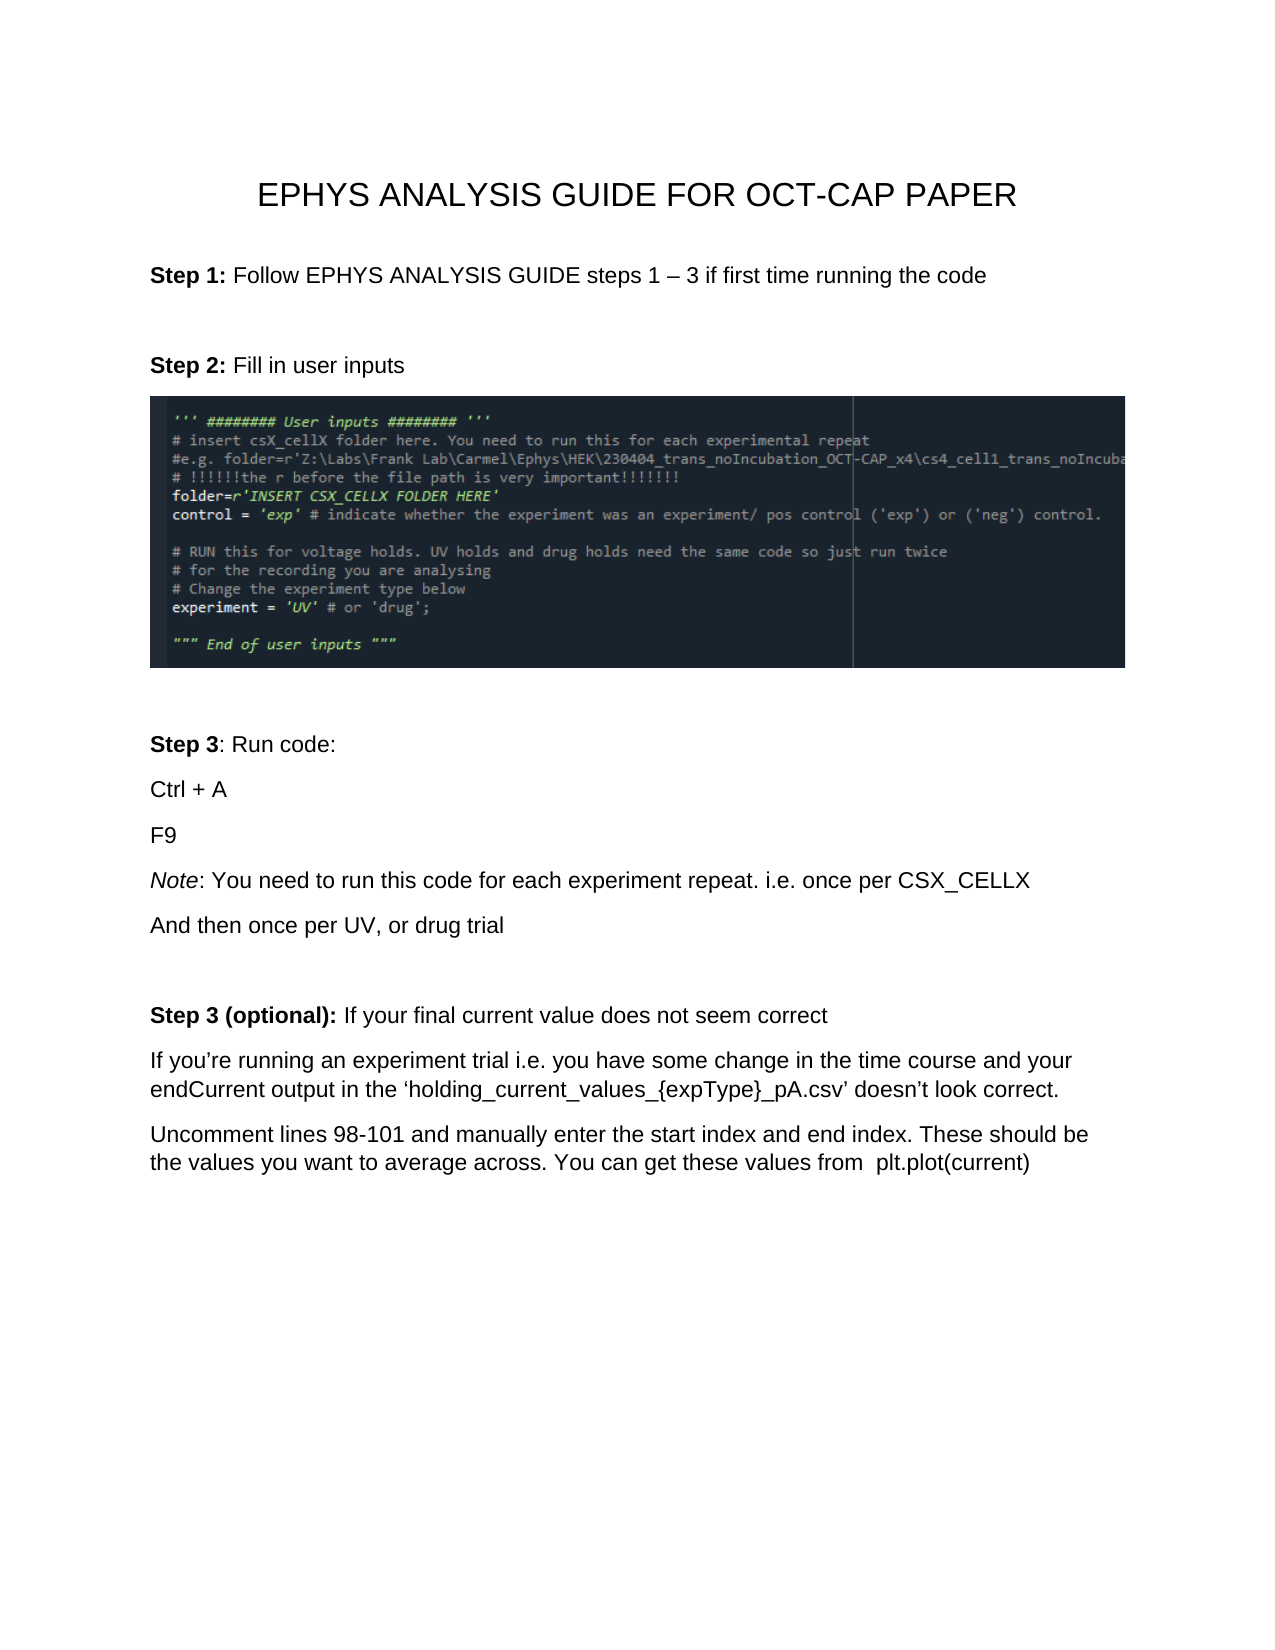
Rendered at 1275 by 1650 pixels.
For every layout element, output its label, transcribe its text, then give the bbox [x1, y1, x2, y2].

text And then once per UV, or drug trial [150, 912, 1125, 938]
picture [150, 396, 1125, 668]
text Uncomment lines 98-101 and manually enter the start index and end index. These should be the values you want to average across. You can get these values from plt.plot(current) [150, 1121, 1125, 1175]
text Note: You need to run this code for each experiment repeat. i.e. once per CSX_CELLX [150, 867, 1125, 893]
text Step 1: Follow EPHYS ANALYSIS GUIDE steps 1 – 3 if first time running the code [150, 262, 1125, 288]
text F9 [150, 822, 1125, 848]
text Ctrl + A [150, 776, 1125, 803]
text Step 3 (optional): If your final current value does not seem correct [150, 1002, 1125, 1028]
text If you’re running an experiment trial i.e. you have some change in the time course and your endCurrent output in the ‘holding_current_values_{expType}_pA.csv’ doesn’t look correct. [150, 1047, 1125, 1102]
subtitle EPHYS ANALYSIS GUIDE FOR OCT-CAP PAPER [150, 175, 1125, 213]
text Step 2: Fill in user inputs [150, 352, 1125, 378]
text Step 3: Run code: [150, 731, 1125, 758]
